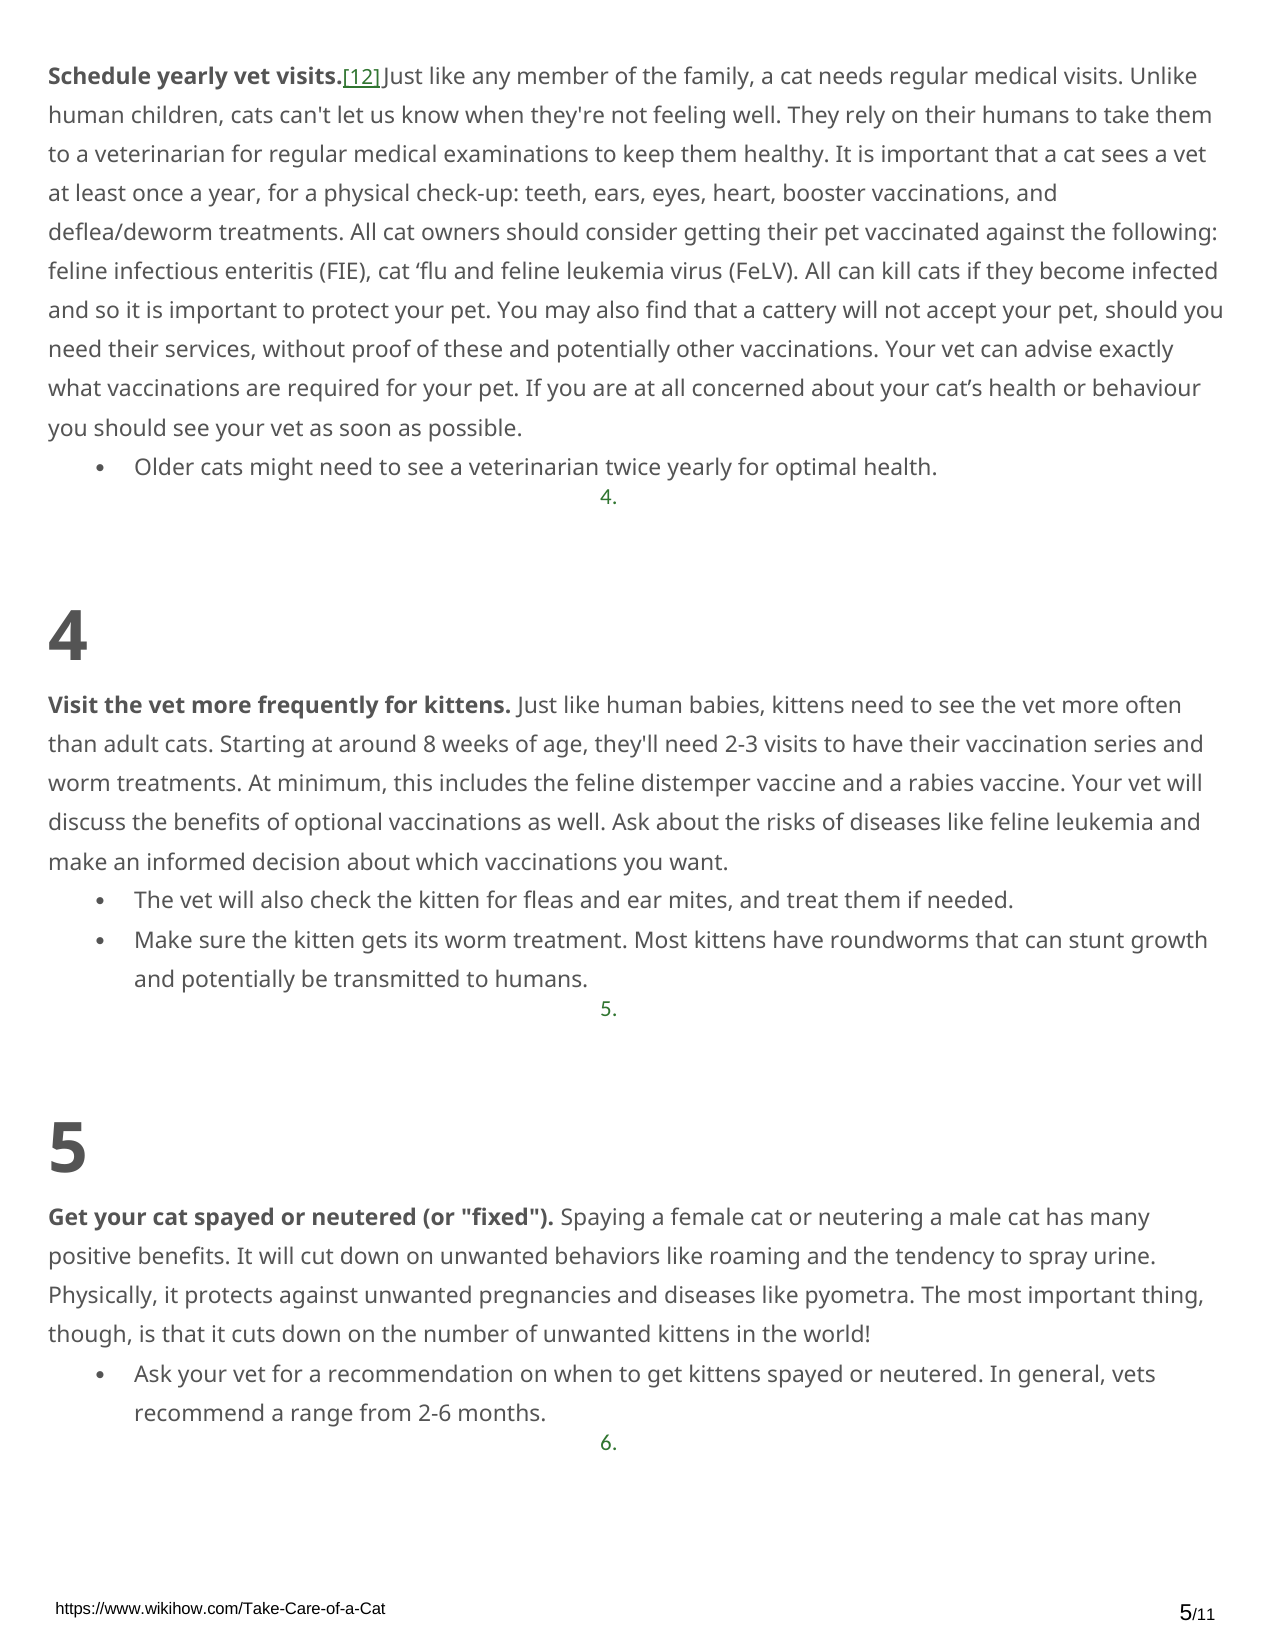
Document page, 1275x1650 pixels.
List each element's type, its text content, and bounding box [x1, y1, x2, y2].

list Ask your vet for a recommendation on when to get kittens spayed or neutered. In general, vets recommend a range from 2-6 months. [96, 1350, 1227, 1428]
text Visit the vet more frequently for kittens. Just like human babies, kittens need to see the vet more often than adult cats. Starting at around 8 weeks of age, they'll need 2-3 visits to have their vaccination series and worm treatments. At minimum, this includes the feline distemper vaccine and a rabies vaccine. Your vet will discuss the benefits of optional vaccinations as well. Ask about the risks of diseases like feline leukemia and make an informed decision about which vaccinations you want. [48, 681, 1227, 877]
text Schedule yearly vet visits.[12] Just like any member of the family, a cat needs regular medical visits. Unlike human children, cats can't let us know when they're not feeling well. They rely on their humans to take them to a veterinarian for regular medical examinations to keep them healthy. It is important that a cat sees a vet at least once a year, for a physical check-up: teeth, ears, eyes, heart, booster vaccinations, and deflea/deworm treatments. All cat owners should consider getting their pet vaccinated against the following: feline infectious enteritis (FIE), cat ‘flu and feline leukemia virus (FeLV). All can kill cats if they become infected and so it is important to protect your pet. You may also find that a cattery will not accept your pet, should you need their services, without proof of these and potentially other vaccinations. Your vet can advise exactly what vaccinations are required for your pet. If you are at all concerned about your cat’s health or behaviour you should see your vet as soon as possible. [48, 52, 1227, 443]
text Get your cat spayed or neutered (or "fixed"). Spaying a female cat or neutering a male cat has many positive benefits. It will cut down on unwanted behaviors like roaming and the tendency to spray urine. Physically, it protects against unwanted pregnancies and diseases like pyometra. The most important thing, though, is that it cuts down on the number of unwanted kittens in the world! [48, 1193, 1227, 1350]
list The vet will also check the kitten for fleas and ear mites, and treat them if needed. [96, 877, 1227, 916]
list Make sure the kitten gets its worm treatment. Most kittens have roundworms that can stunt growth and potentially be transmitted to humans. [96, 916, 1227, 994]
text 5 [48, 1098, 1227, 1193]
list Older cats might need to see a veterinarian twice yearly for optimal health. [96, 443, 1227, 482]
text 4 [48, 586, 1227, 681]
